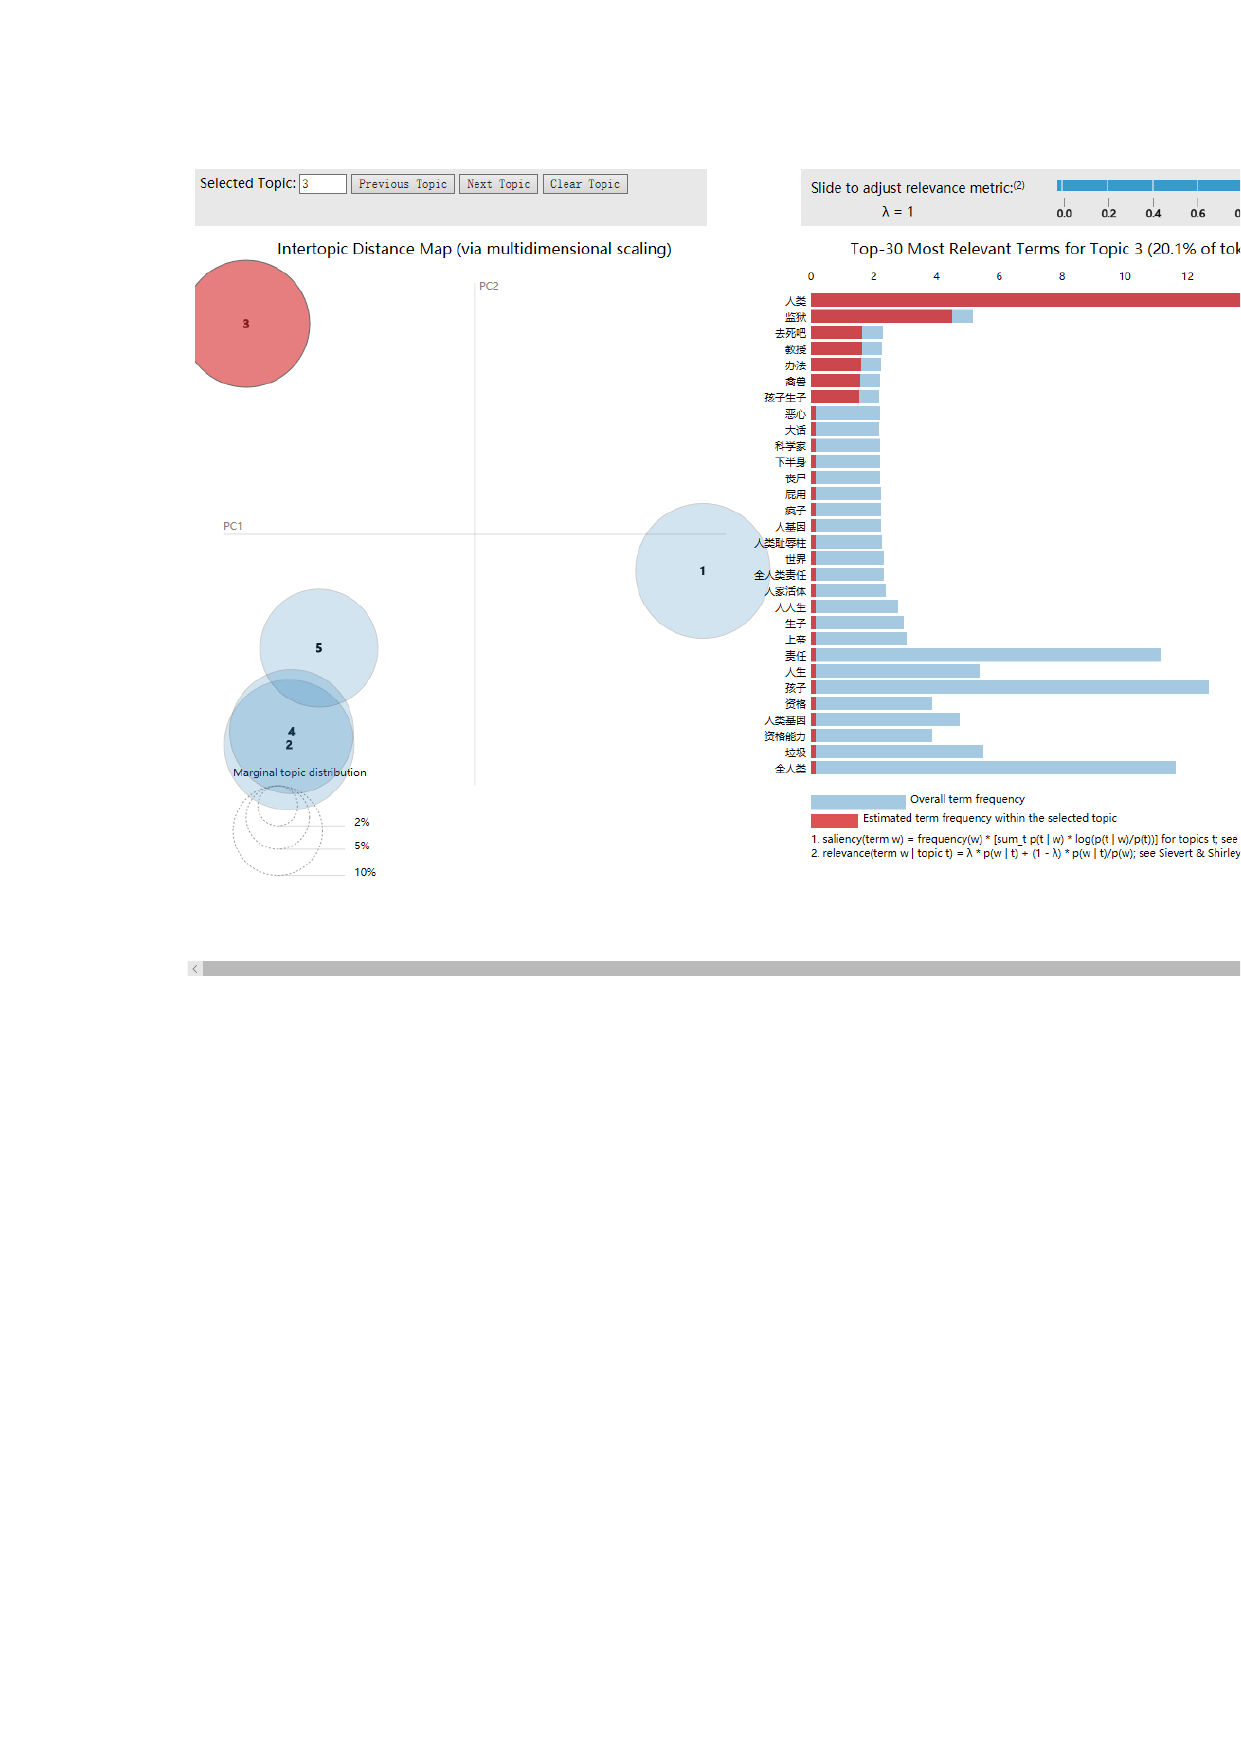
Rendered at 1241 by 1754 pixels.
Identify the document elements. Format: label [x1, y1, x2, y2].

picture [187, 162, 1241, 976]
